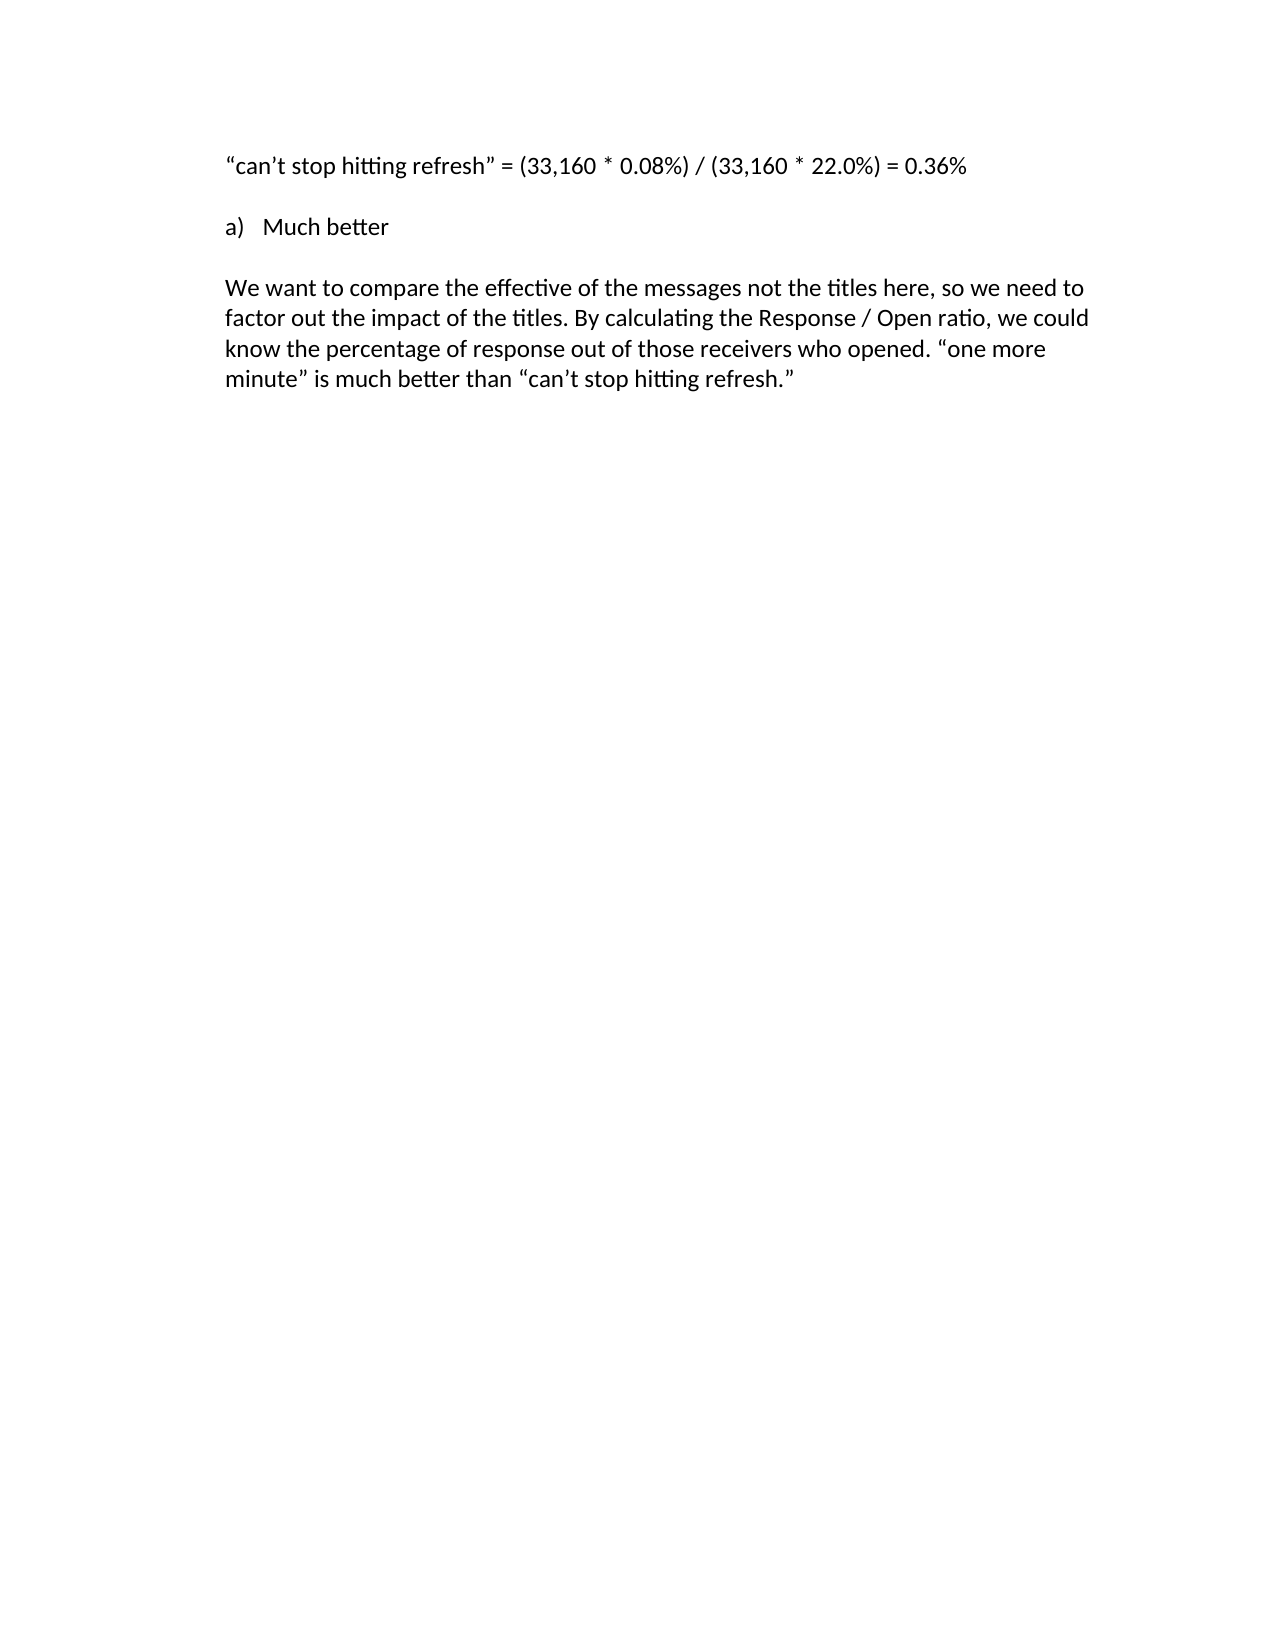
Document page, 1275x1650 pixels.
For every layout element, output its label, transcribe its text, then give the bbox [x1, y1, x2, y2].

list “can’t stop hitting refresh” = (33,160 * 0.08%) / (33,160 * 22.0%) = 0.36% [225, 150, 1125, 181]
text We want to compare the effective of the messages not the titles here, so we need to factor out the impact of the titles. By calculating the Response / Open ratio, we could know the percentage of response out of those receivers who opened. “one more minute” is much better than “can’t stop hitting refresh.” [225, 272, 1125, 394]
list Much better [225, 211, 1125, 242]
